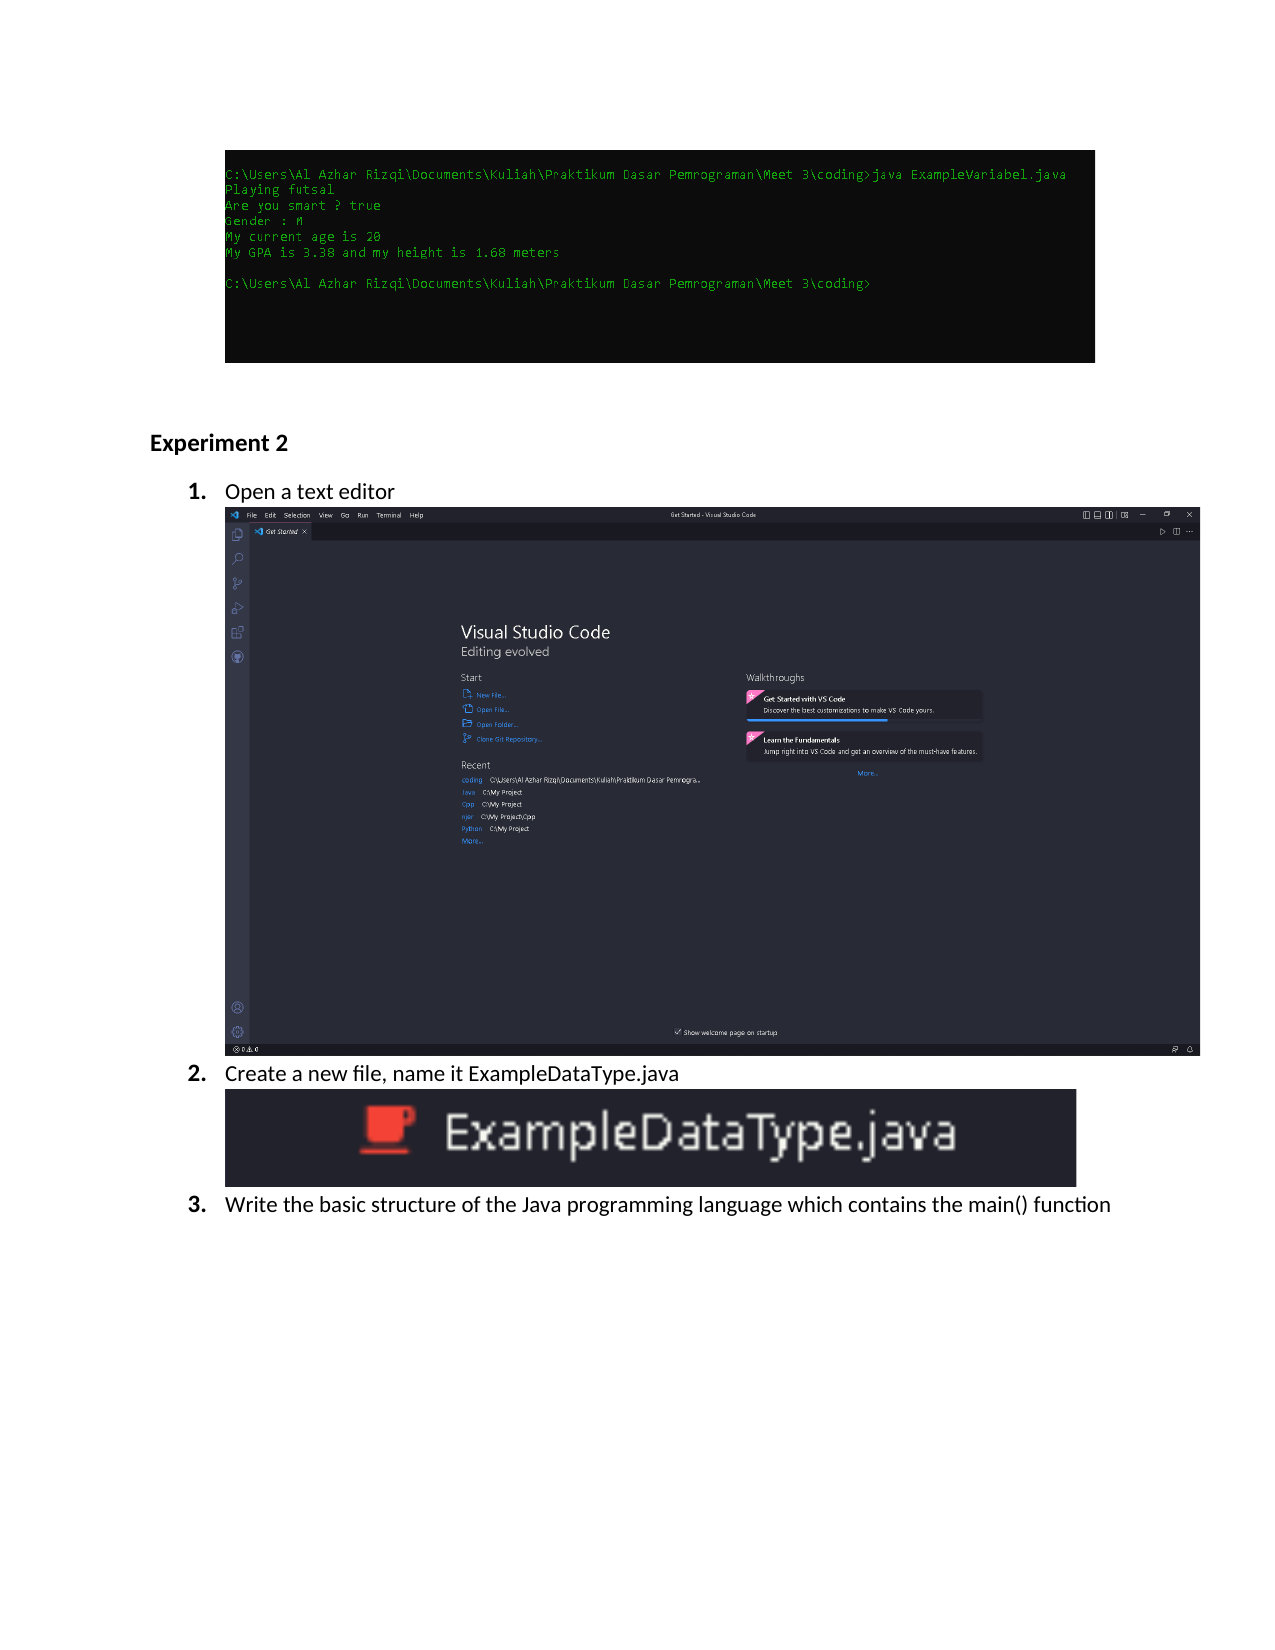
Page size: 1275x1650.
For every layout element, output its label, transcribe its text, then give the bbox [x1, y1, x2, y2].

picture [225, 150, 1096, 363]
picture [225, 1089, 1077, 1187]
picture [225, 507, 1200, 1056]
list Open a text editor [187, 475, 1125, 506]
list Create a new file, name it ExampleDataType.java [187, 1057, 1125, 1088]
text Experiment 2 [150, 427, 1125, 457]
list Write the basic structure of the Java programming language which contains the main() function [187, 1188, 1125, 1219]
